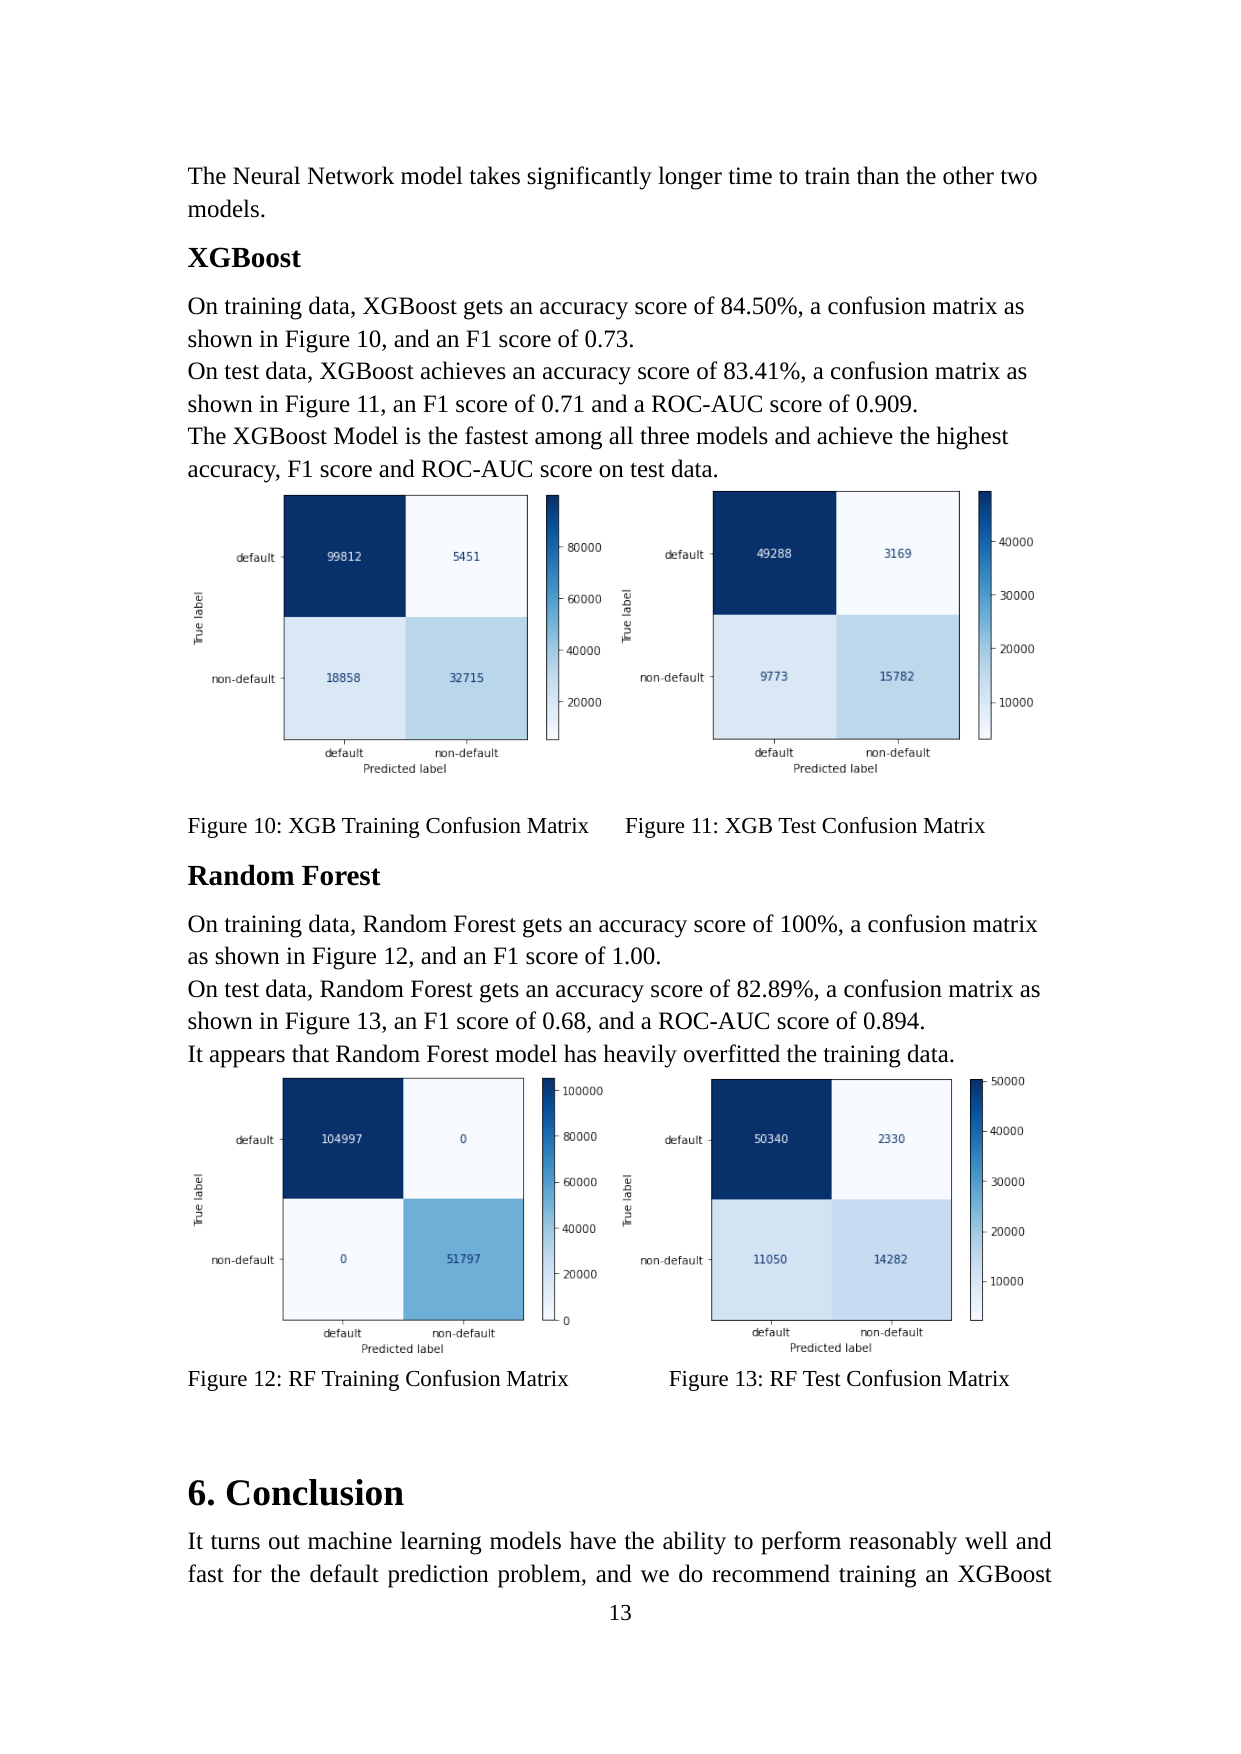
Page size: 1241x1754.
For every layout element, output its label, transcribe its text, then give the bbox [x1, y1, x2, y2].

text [187, 1524, 1053, 1589]
picture [187, 488, 610, 782]
picture [187, 1071, 612, 1362]
text The XGBoost Model is the fastest among all three models and achieve the highest accuracy, F1 score and ROC-AUC score on test data. [187, 419, 1053, 484]
text On training data, XGBoost gets an accuracy score of 84.50%, a confusion matrix as shown in Figure 10, and an F1 score of 0.73. [187, 289, 1053, 354]
text Figure 12: RF Training Confusion Matrix Figure 13: RF Test Confusion Matrix [187, 1362, 1053, 1394]
text The Neural Network model takes significantly longer time to train than the other two models. [187, 159, 1053, 224]
text On training data, Random Forest gets an accuracy score of 100%, a confusion matrix as shown in Figure 12, and an F1 score of 1.00. [187, 907, 1053, 972]
list Conclusion [187, 1459, 1053, 1524]
picture [615, 484, 1043, 782]
text Random Forest [187, 842, 1053, 907]
text On test data, Random Forest gets an accuracy score of 82.89%, a confusion matrix as shown in Figure 13, an F1 score of 0.68, and a ROC-AUC score of 0.894. [187, 972, 1053, 1037]
text Figure 10: XGB Training Confusion Matrix Figure 11: XGB Test Confusion Matrix [187, 809, 1053, 842]
text On test data, XGBoost achieves an accuracy score of 83.41%, a confusion matrix as shown in Figure 11, an F1 score of 0.71 and a ROC-AUC score of 0.909. [187, 354, 1053, 419]
picture [616, 1069, 1033, 1362]
text It appears that Random Forest model has heavily overfitted the training data. [187, 1037, 1053, 1069]
text XGBoost [187, 224, 1053, 289]
